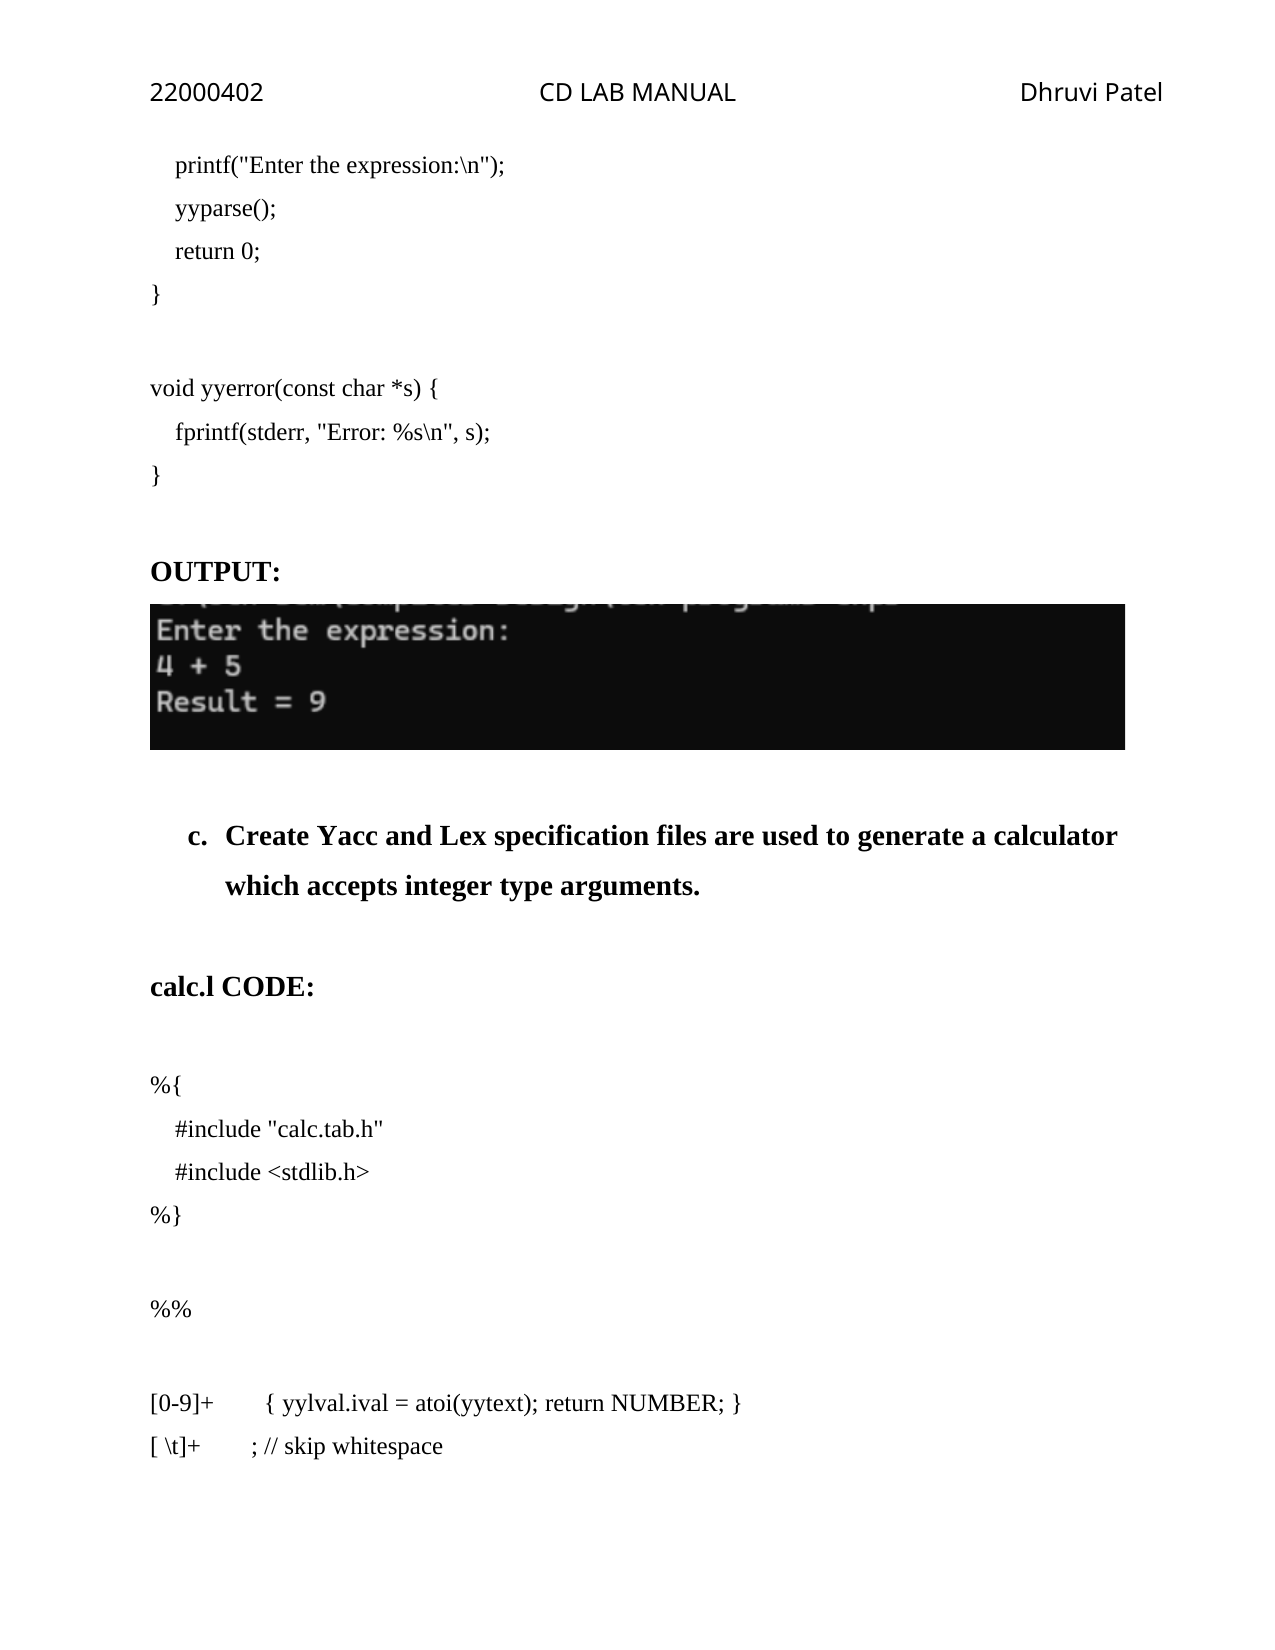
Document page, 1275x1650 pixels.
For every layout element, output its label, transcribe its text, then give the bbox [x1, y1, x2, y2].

text #include <stdlib.h> [150, 1157, 1125, 1186]
text %% [150, 1294, 1125, 1323]
list Create Yacc and Lex specification files are used to generate a calculator which accepts integer type arguments. [187, 818, 1125, 901]
text %{ [150, 1071, 1125, 1099]
text } [150, 460, 1125, 488]
text [ \t]+ ; // skip whitespace [150, 1431, 1125, 1460]
text void yyerror(const char *s) { [150, 373, 1125, 402]
text [0-9]+ { yylval.ival = atoi(yytext); return NUMBER; } [150, 1388, 1125, 1417]
text yyparse(); [150, 193, 1125, 222]
text calc.l CODE: [150, 969, 1125, 1003]
text } [150, 279, 1125, 308]
text fprintf(stderr, "Error: %s\n", s); [150, 417, 1125, 445]
text OUTPUT: [150, 554, 1125, 587]
text printf("Enter the expression:\n"); [150, 150, 1125, 179]
text return 0; [150, 236, 1125, 265]
picture [150, 604, 1125, 750]
text %} [150, 1200, 1125, 1229]
text #include "calc.tab.h" [150, 1114, 1125, 1142]
